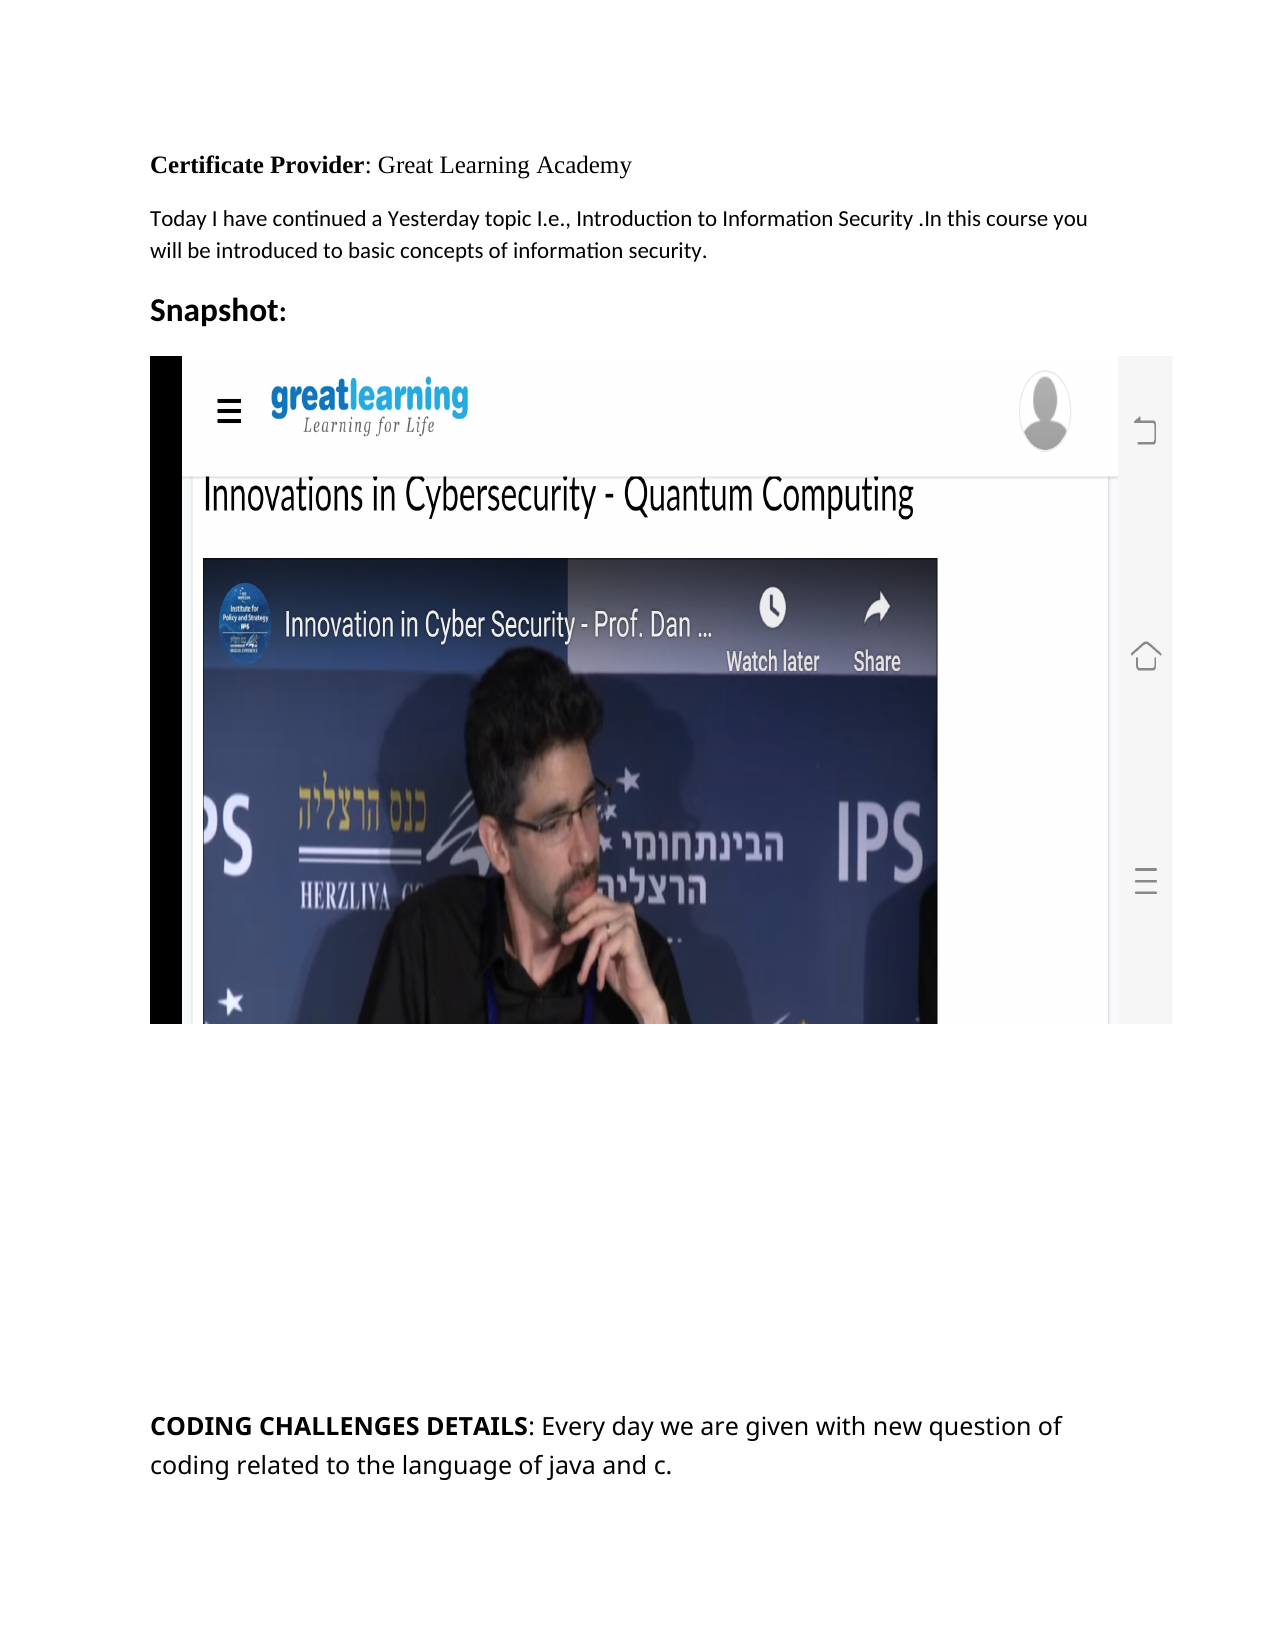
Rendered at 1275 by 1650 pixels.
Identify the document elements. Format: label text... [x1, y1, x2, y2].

text Snapshot: [150, 289, 1125, 330]
text CODING CHALLENGES DETAILS: Every day we are given with new question of coding related to the language of java and c. [150, 1408, 1125, 1482]
picture [150, 356, 1173, 1024]
text Today I have continued a Yesterday topic I.e., Introduction to Information Security .In this course you will be introduced to basic concepts of information security. [150, 204, 1125, 264]
text Certificate Provider: Great Learning Academy [150, 150, 1125, 179]
